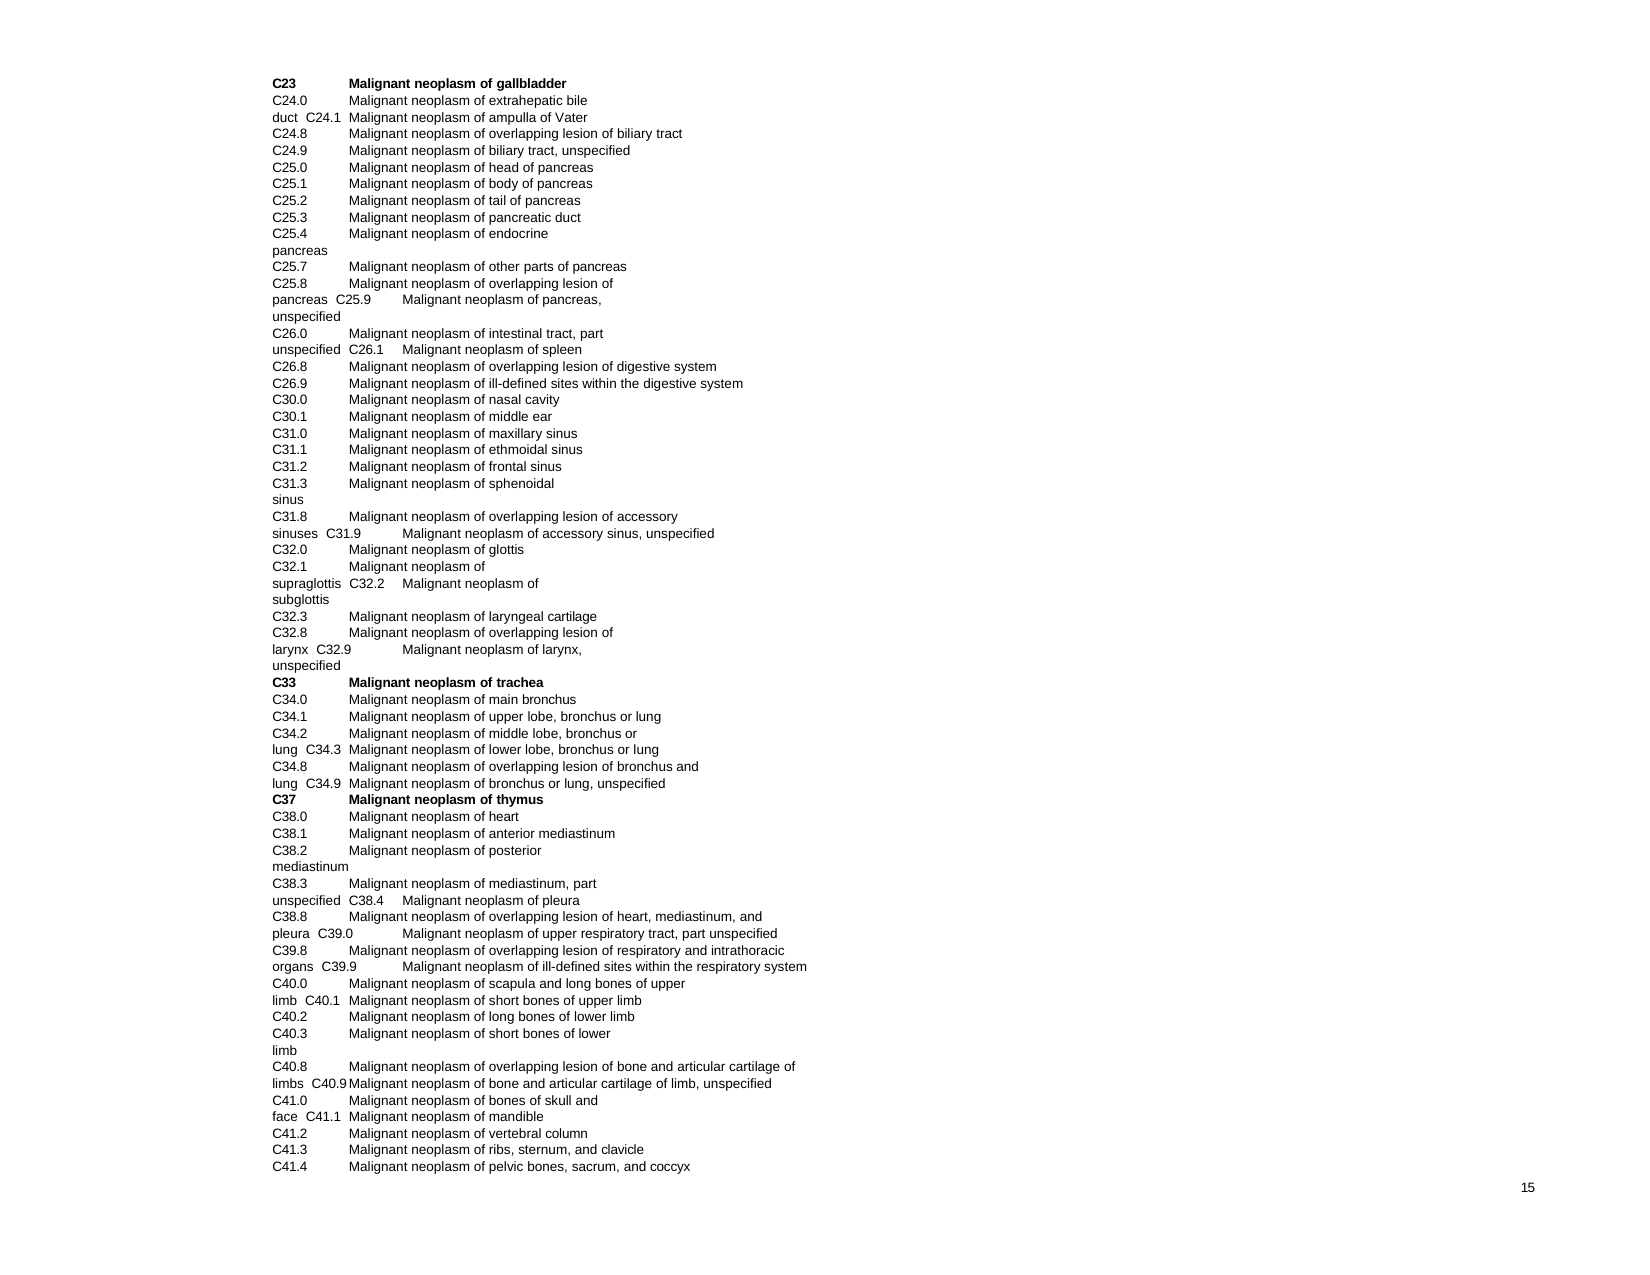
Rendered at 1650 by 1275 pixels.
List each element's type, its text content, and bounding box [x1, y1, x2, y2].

text C32.3 Malignant neoplasm of laryngeal cartilage [272, 609, 1550, 624]
text C30.1 Malignant neoplasm of middle ear C31.0 Malignant neoplasm of maxillary sinus C31.1 Malignant neoplasm of ethmoidal sinus C31.2 Malignant neoplasm of frontal sinus C31.3 Malignant neoplasm of sphenoidal sinus [272, 409, 589, 508]
text C26.8 Malignant neoplasm of overlapping lesion of digestive system C26.9 Malignant neoplasm of ill-defined sites within the digestive system C30.0 Malignant neoplasm of nasal cavity [272, 359, 743, 408]
text C25.7 Malignant neoplasm of other parts of pancreas [272, 259, 1550, 275]
text C37 Malignant neoplasm of thymus [272, 792, 1550, 807]
text C34.0 Malignant neoplasm of main bronchus [272, 692, 1550, 707]
text C40.8 Malignant neoplasm of overlapping lesion of bone and articular cartilage of limbs C40.9 Malignant neoplasm of bone and articular cartilage of limb, unspecified [272, 1059, 830, 1091]
text C41.3 Malignant neoplasm of ribs, sternum, and clavicle [272, 1142, 1550, 1157]
text C23 Malignant neoplasm of gallbladder [272, 75, 1550, 91]
text C34.1 Malignant neoplasm of upper lobe, bronchus or lung C34.2 Malignant neoplasm of middle lobe, bronchus or lung C34.3 Malignant neoplasm of lower lobe, bronchus or lung [272, 709, 665, 757]
text C31.8 Malignant neoplasm of overlapping lesion of accessory sinuses C31.9 Malignant neoplasm of accessory sinus, unspecified [272, 509, 726, 541]
text C32.0 Malignant neoplasm of glottis C32.1 Malignant neoplasm of supraglottis C32.2 Malignant neoplasm of subglottis [272, 542, 558, 608]
text C40.2 Malignant neoplasm of long bones of lower limb C40.3 Malignant neoplasm of short bones of lower limb [272, 1009, 639, 1058]
text C41.0 Malignant neoplasm of bones of skull and face C41.1 Malignant neoplasm of mandible [272, 1092, 626, 1125]
text C32.8 Malignant neoplasm of overlapping lesion of larynx C32.9 Malignant neoplasm of larynx, unspecified [272, 625, 652, 673]
text C34.8 Malignant neoplasm of overlapping lesion of bronchus and lung C34.9 Malignant neoplasm of bronchus or lung, unspecified [272, 759, 726, 791]
text C40.0 Malignant neoplasm of scapula and long bones of upper limb C40.1 Malignant neoplasm of short bones of upper limb [272, 976, 712, 1008]
text C38.1 Malignant neoplasm of anterior mediastinum C38.2 Malignant neoplasm of posterior mediastinum [272, 826, 621, 875]
text C24.8 Malignant neoplasm of overlapping lesion of biliary tract C24.9 Malignant neoplasm of biliary tract, unspecified [272, 126, 682, 158]
text C38.3 Malignant neoplasm of mediastinum, part unspecified C38.4 Malignant neoplasm of pleura [272, 876, 668, 908]
text C33 Malignant neoplasm of trachea [272, 675, 1550, 690]
text C39.8 Malignant neoplasm of overlapping lesion of respiratory and intrathoracic organs C39.9 Malignant neoplasm of ill-defined sites within the respiratory system [272, 942, 828, 975]
text C26.0 Malignant neoplasm of intestinal tract, part unspecified C26.1 Malignant neoplasm of spleen [272, 326, 675, 358]
text C38.0 Malignant neoplasm of heart [272, 809, 1550, 825]
text C25.0 Malignant neoplasm of head of pancreas C25.1 Malignant neoplasm of body of pancreas C25.2 Malignant neoplasm of tail of pancreas C25.3 Malignant neoplasm of pancreatic duct C25.4 Malignant neoplasm of endocrine pancreas [272, 159, 606, 258]
text C41.4 Malignant neoplasm of pelvic bones, sacrum, and coccyx [272, 1158, 1550, 1174]
text C24.0 Malignant neoplasm of extrahepatic bile duct C24.1 Malignant neoplasm of ampulla of Vater [272, 93, 616, 125]
text C38.8 Malignant neoplasm of overlapping lesion of heart, mediastinum, and pleura C39.0 Malignant neoplasm of upper respiratory tract, part unspecified [272, 909, 802, 941]
text C25.8 Malignant neoplasm of overlapping lesion of pancreas C25.9 Malignant neoplasm of pancreas, unspecified [272, 276, 671, 324]
text C41.2 Malignant neoplasm of vertebral column [272, 1126, 1550, 1141]
